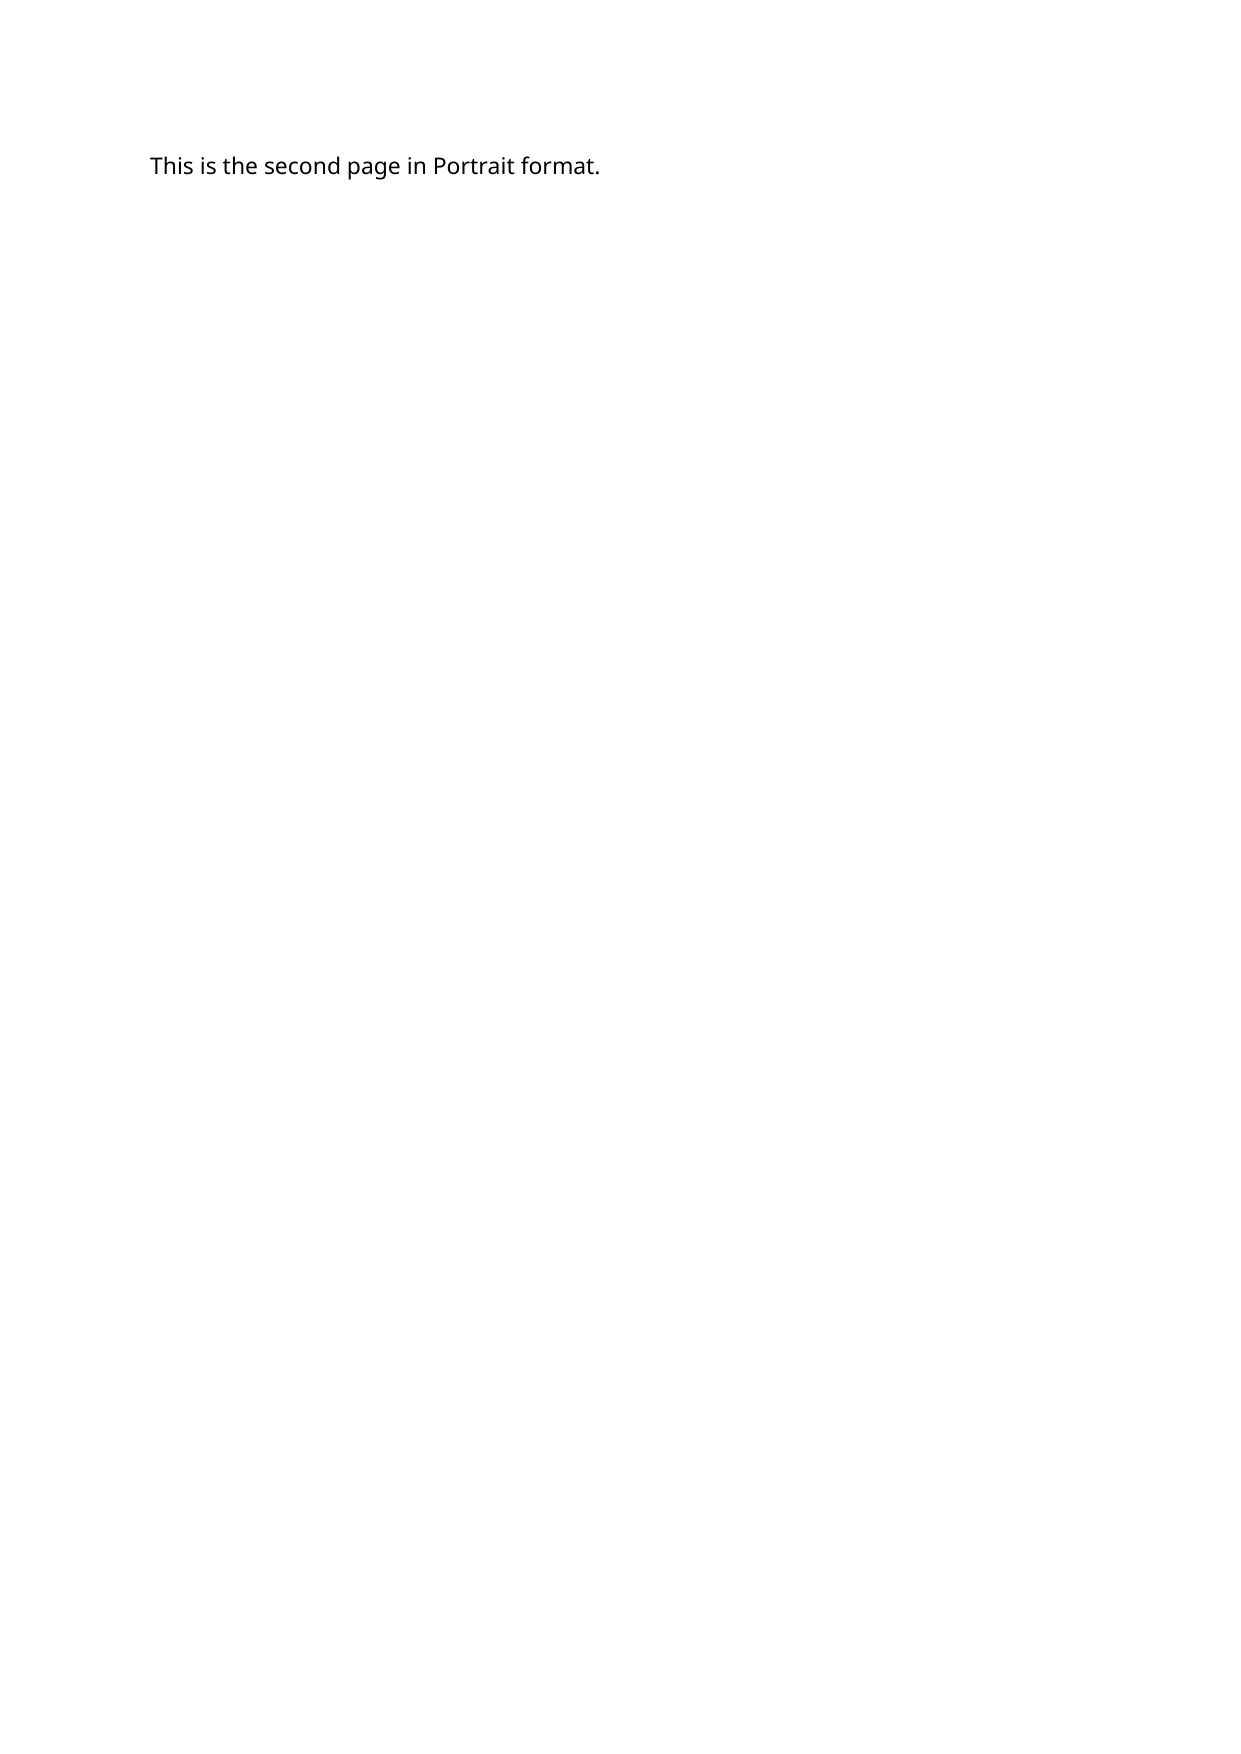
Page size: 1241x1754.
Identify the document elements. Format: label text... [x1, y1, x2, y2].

text This is the second page in Portrait format. [150, 150, 1090, 181]
